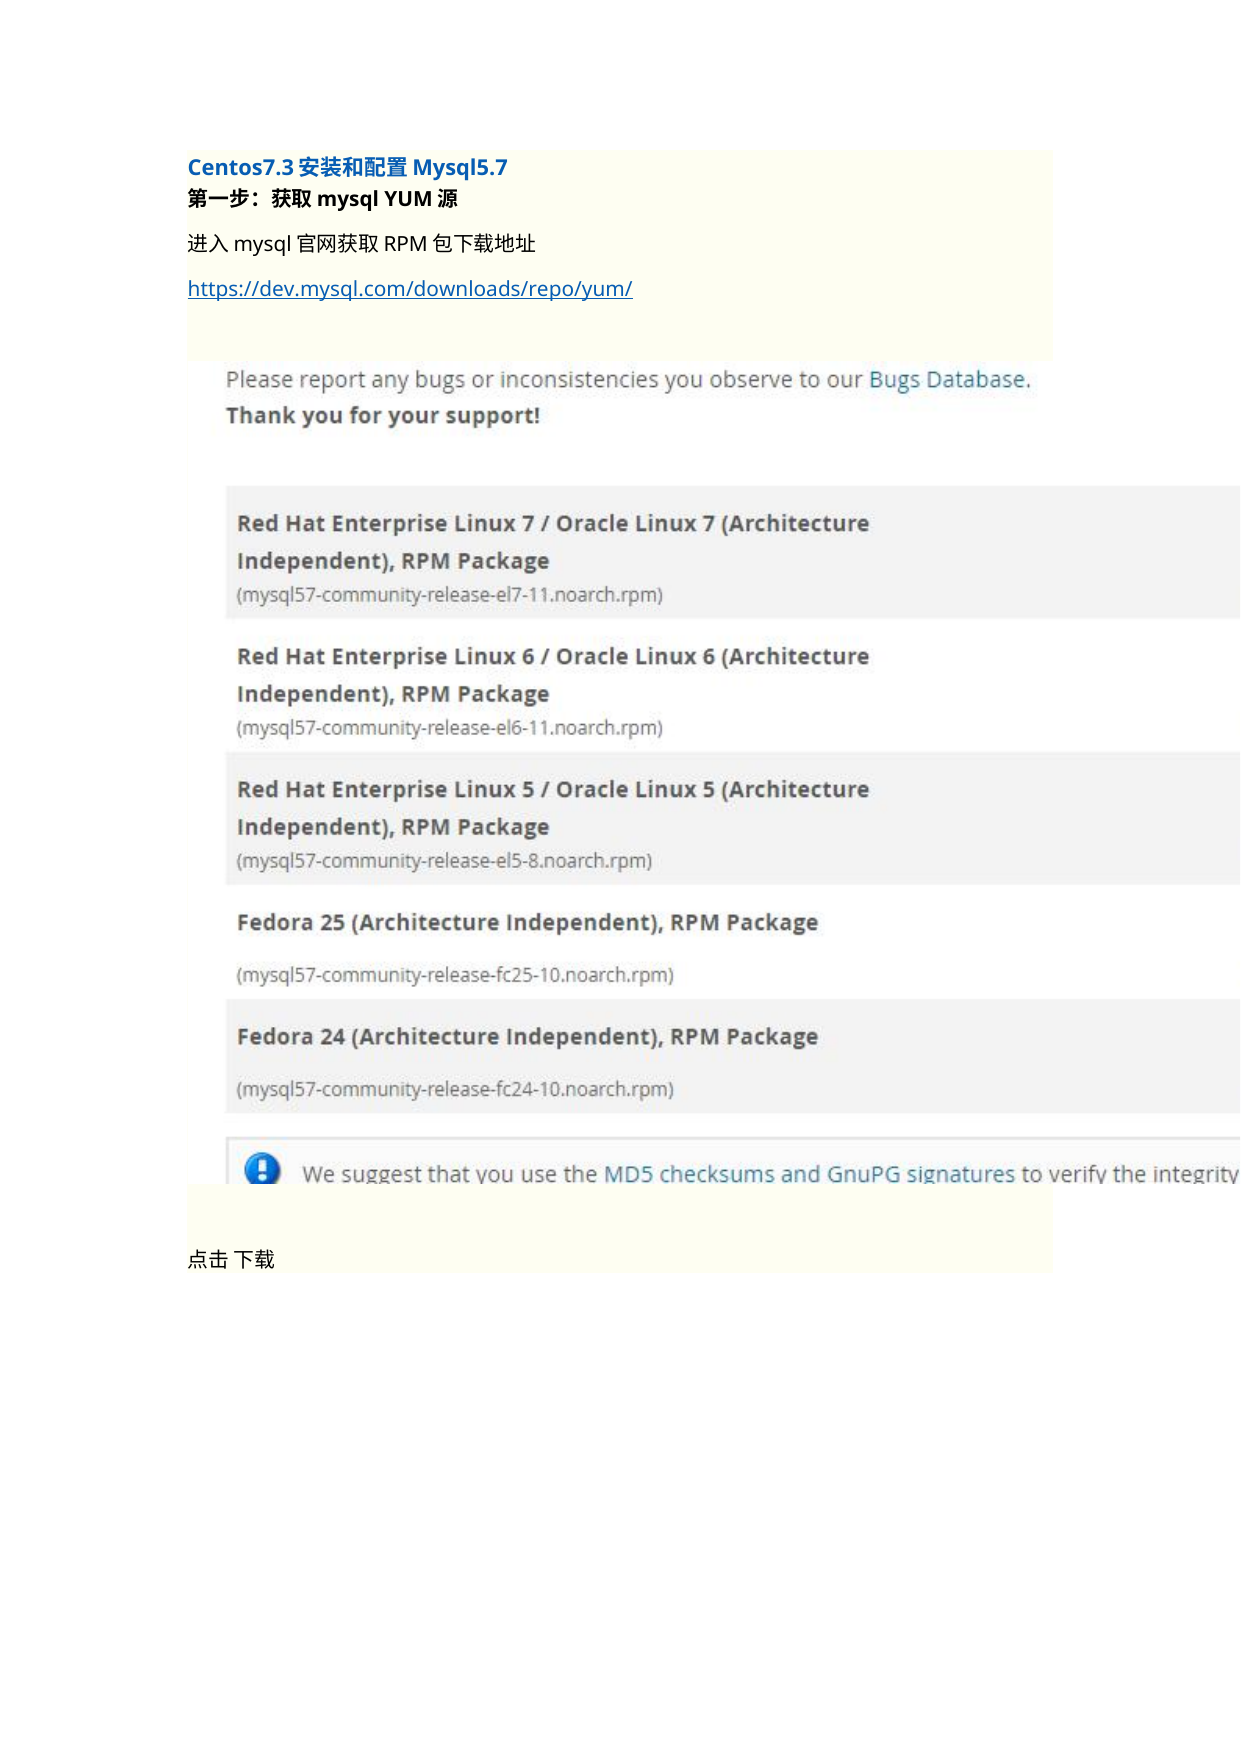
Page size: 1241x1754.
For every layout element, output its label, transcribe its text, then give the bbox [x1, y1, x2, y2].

text https://dev.mysql.com/downloads/repo/yum/ [187, 274, 1053, 302]
text 进入mysql官网获取RPM包下载地址 [187, 228, 1053, 258]
text Centos7.3安装和配置Mysql5.7 [187, 150, 1053, 182]
text 点击 下载 [187, 1243, 1053, 1273]
text 第一步：获取mysql YUM源 [187, 182, 1053, 212]
picture [187, 361, 1241, 1184]
